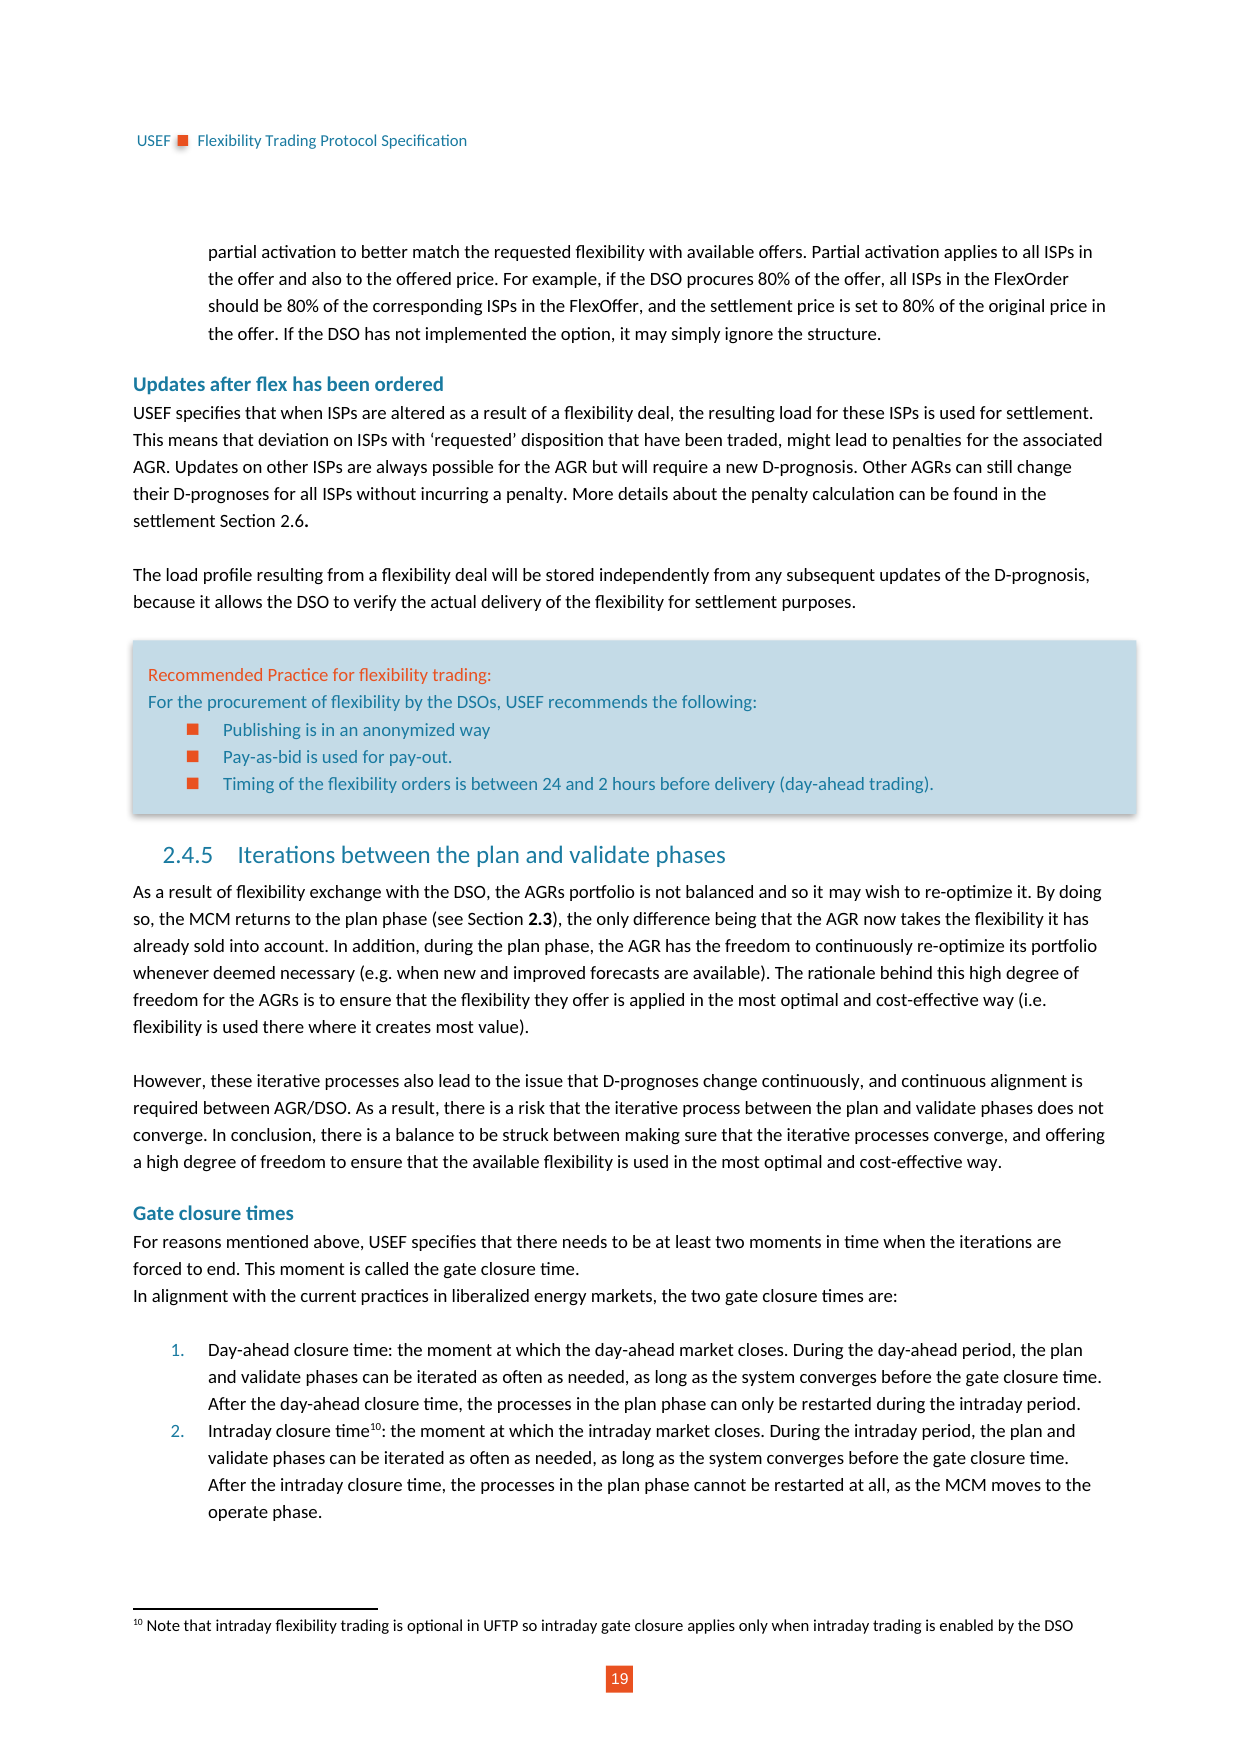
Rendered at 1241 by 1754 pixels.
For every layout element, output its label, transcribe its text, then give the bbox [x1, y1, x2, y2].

subtitle Iterations between the plan and validate phases [162, 839, 1110, 869]
text Updates after flex has been ordered [133, 369, 1110, 397]
text However, these iterative processes also lead to the issue that D-prognoses change continuously, and continuous alignment is required between AGR/DSO. As a result, there is a risk that the iterative process between the plan and validate phases does not converge. In conclusion, there is a balance to be struck between making sure that the iterative processes converge, and offering a high degree of freedom to ensure that the available flexibility is used in the most optimal and cost-effective way. [133, 1065, 1110, 1174]
text USEF specifies that when ISPs are altered as a result of a flexibility deal, the resulting load for these ISPs is used for settlement. This means that deviation on ISPs with ‘requested’ disposition that have been traded, might lead to penalties for the associated AGR. Updates on other ISPs are always possible for the AGR but will require a new D-prognosis. Other AGRs can still change their D-prognoses for all ISPs without incurring a penalty. More details about the penalty calculation can be found in the settlement Section 2.6. [133, 397, 1110, 532]
list Intraday closure time: the moment at which the intraday market closes. During the intraday period, the plan and validate phases can be iterated as often as needed, as long as the system converges before the gate closure time. After the intraday closure time, the processes in the plan phase cannot be restarted at all, as the MCM moves to the operate phase. [170, 1415, 1110, 1524]
text As a result of flexibility exchange with the DSO, the AGRs portfolio is not balanced and so it may wish to re-optimize it. By doing so, the MCM returns to the plan phase (see Section 2.3), the only difference being that the AGR now takes the flexibility it has already sold into account. In addition, during the plan phase, the AGR has the freedom to continuously re-optimize its portfolio whenever deemed necessary (e.g. when new and improved forecasts are available). The rationale behind this high degree of freedom for the AGRs is to ensure that the flexibility they offer is applied in the most optimal and cost-effective way (i.e. flexibility is used there where it creates most value). [133, 876, 1110, 1038]
text Gate closure times [133, 1199, 1110, 1226]
text For reasons mentioned above, USEF specifies that there needs to be at least two moments in time when the iterations are forced to end. This moment is called the gate closure time. [133, 1226, 1110, 1280]
text The load profile resulting from a flexibility deal will be stored independently from any subsequent updates of the D-prognosis, because it allows the DSO to verify the actual delivery of the flexibility for settlement purposes. [133, 559, 1110, 613]
text In alignment with the current practices in liberalized energy markets, the two gate closure times are: [133, 1280, 1110, 1307]
list Day-ahead closure time: the moment at which the day-ahead market closes. During the day-ahead period, the plan and validate phases can be iterated as often as needed, as long as the system converges before the gate closure time. After the day-ahead closure time, the processes in the plan phase can only be restarted during the intraday period. [170, 1334, 1110, 1415]
